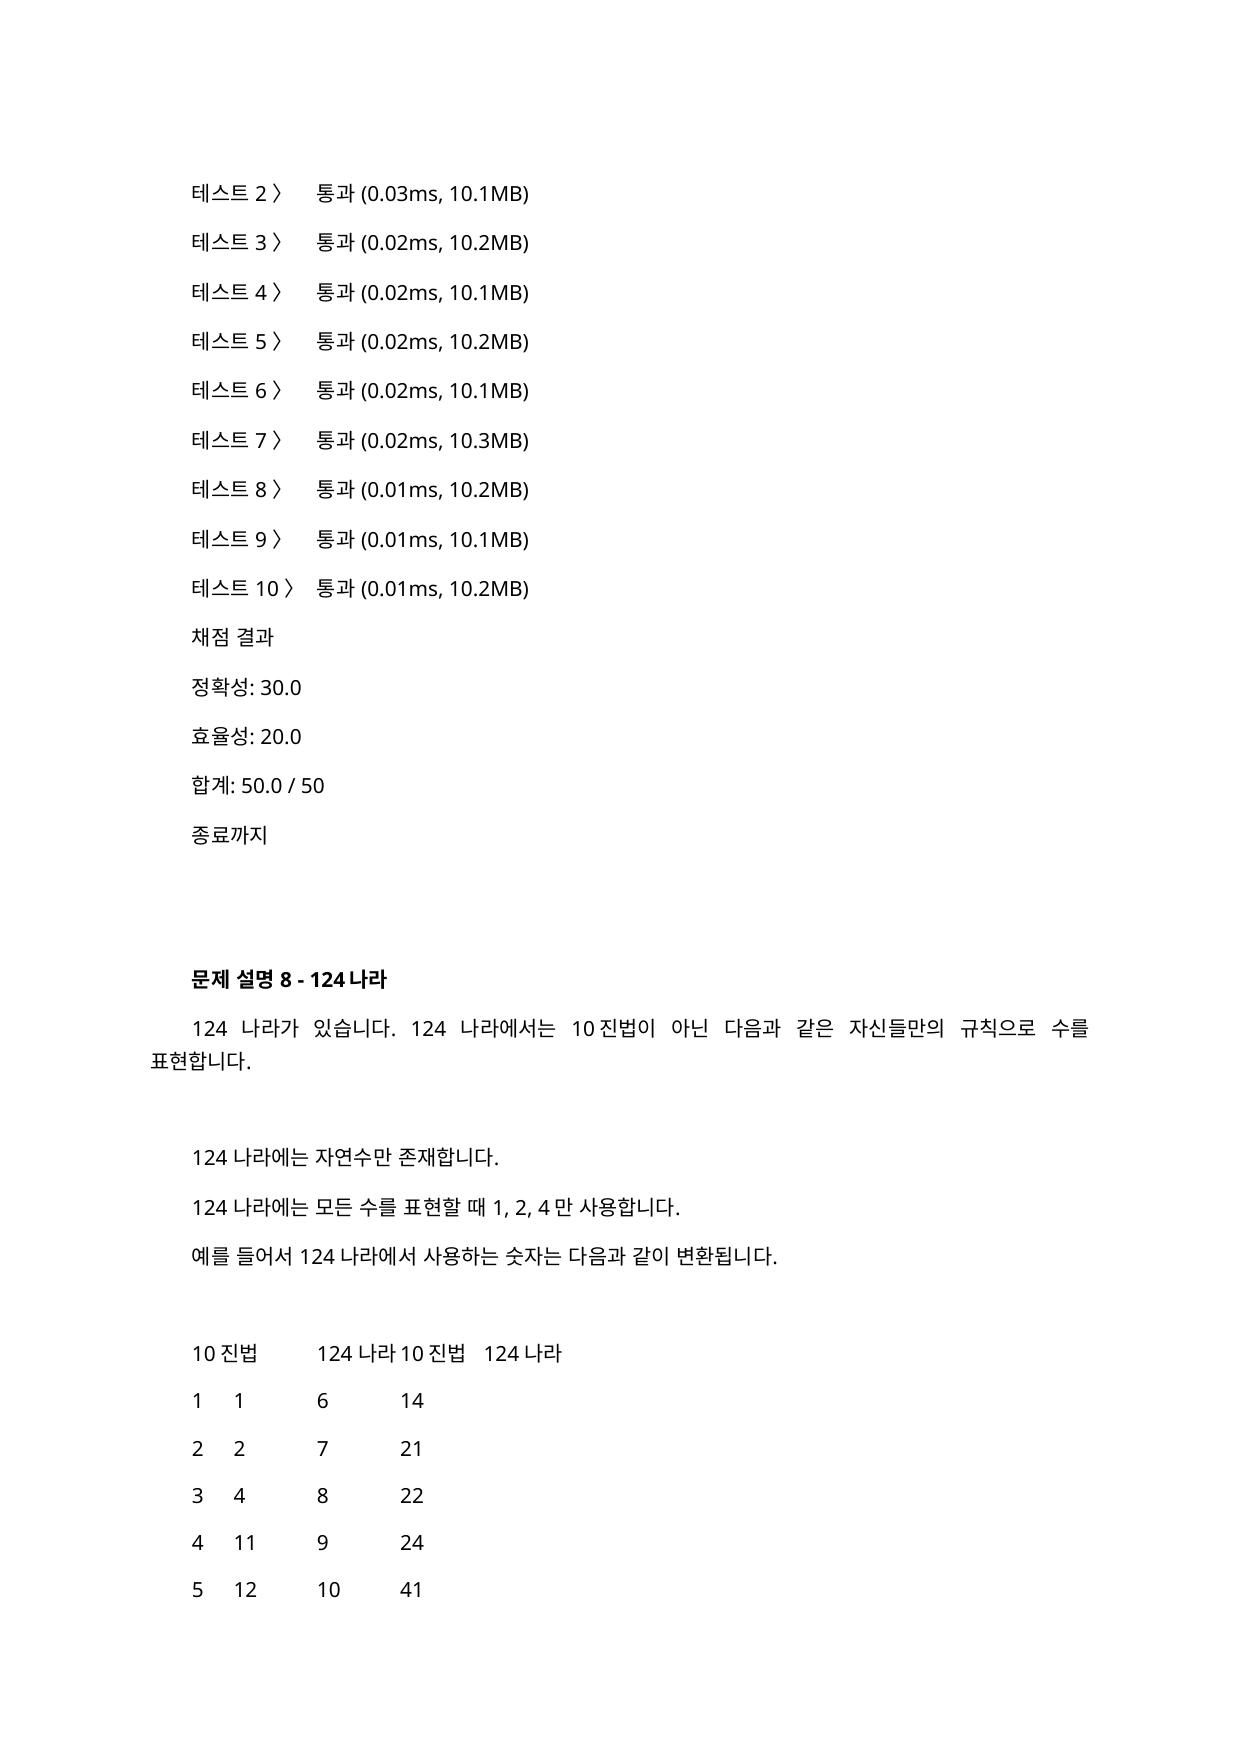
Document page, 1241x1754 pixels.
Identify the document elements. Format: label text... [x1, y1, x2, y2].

text 3 4 8 22 [150, 1481, 1090, 1509]
text 4 11 9 24 [150, 1528, 1090, 1557]
text 10진법 124 나라 10진법 124 나라 [150, 1337, 1090, 1367]
text 예를 들어서 124 나라에서 사용하는 숫자는 다음과 같이 변환됩니다. [150, 1240, 1090, 1271]
text 5 12 10 41 [150, 1576, 1090, 1604]
text 124 나라에는 모든 수를 표현할 때 1, 2, 4만 사용합니다. [150, 1191, 1090, 1221]
text 문제 설명 8 - 124나라 [150, 963, 1090, 993]
text 테스트 10 〉 통과 (0.01ms, 10.2MB) [150, 572, 1090, 602]
text 테스트 6 〉 통과 (0.02ms, 10.1MB) [150, 375, 1090, 405]
text 정확성: 30.0 [150, 671, 1090, 701]
text 합계: 50.0 / 50 [150, 769, 1090, 800]
text 테스트 4 〉 통과 (0.02ms, 10.1MB) [150, 276, 1090, 306]
text 124 나라에는 자연수만 존재합니다. [150, 1142, 1090, 1172]
text 채점 결과 [150, 622, 1090, 652]
text 테스트 8 〉 통과 (0.01ms, 10.2MB) [150, 473, 1090, 504]
text 테스트 5 〉 통과 (0.02ms, 10.2MB) [150, 325, 1090, 356]
text 124 나라가 있습니다. 124 나라에서는 10진법이 아닌 다음과 같은 자신들만의 규칙으로 수를 표현합니다. [150, 1012, 1090, 1075]
text 테스트 2 〉 통과 (0.03ms, 10.1MB) [150, 177, 1090, 207]
text 종료까지 [150, 819, 1090, 849]
text 1 1 6 14 [150, 1386, 1090, 1415]
text 테스트 3 〉 통과 (0.02ms, 10.2MB) [150, 227, 1090, 257]
text 2 2 7 21 [150, 1434, 1090, 1462]
text 테스트 7 〉 통과 (0.02ms, 10.3MB) [150, 424, 1090, 454]
text 테스트 9 〉 통과 (0.01ms, 10.1MB) [150, 523, 1090, 553]
text 효율성: 20.0 [150, 720, 1090, 751]
